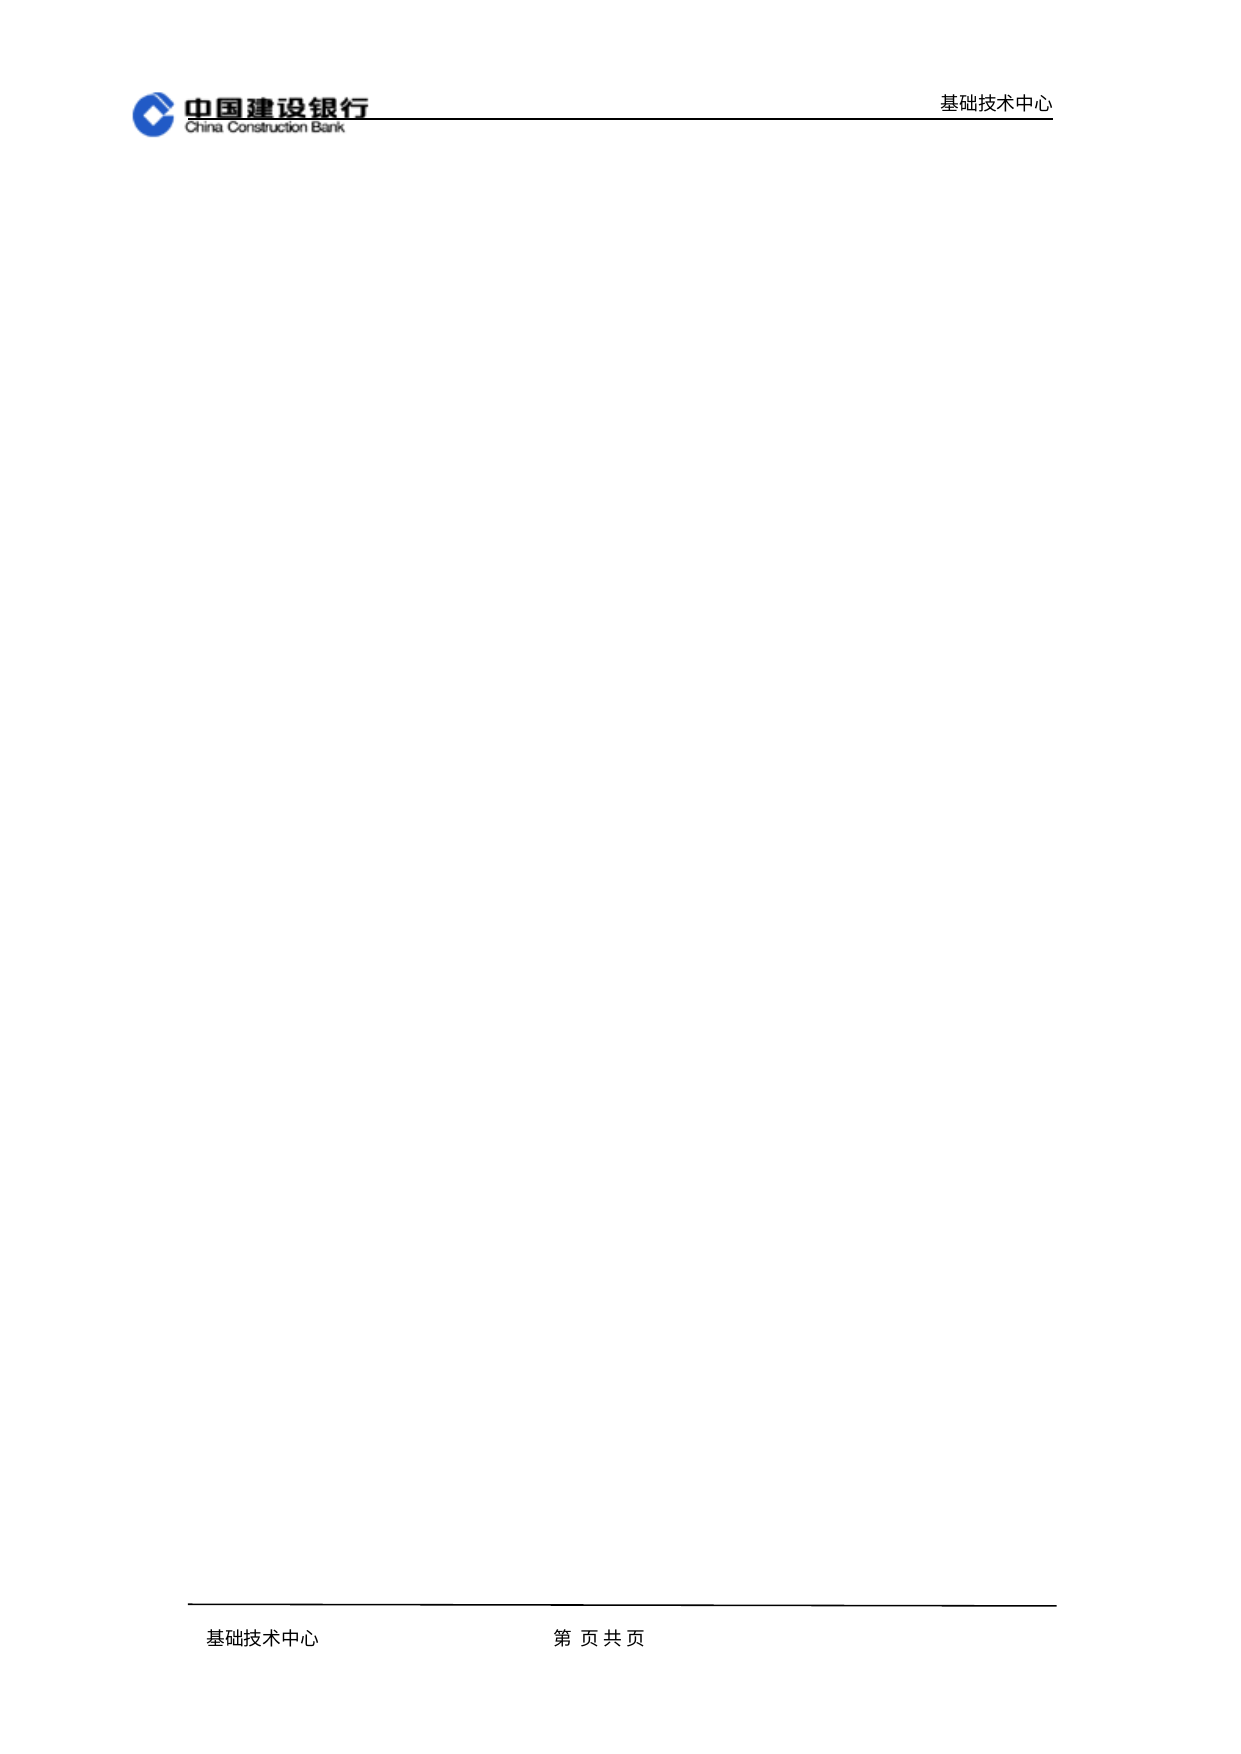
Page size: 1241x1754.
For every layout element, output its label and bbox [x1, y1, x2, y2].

picture [108, 64, 395, 142]
